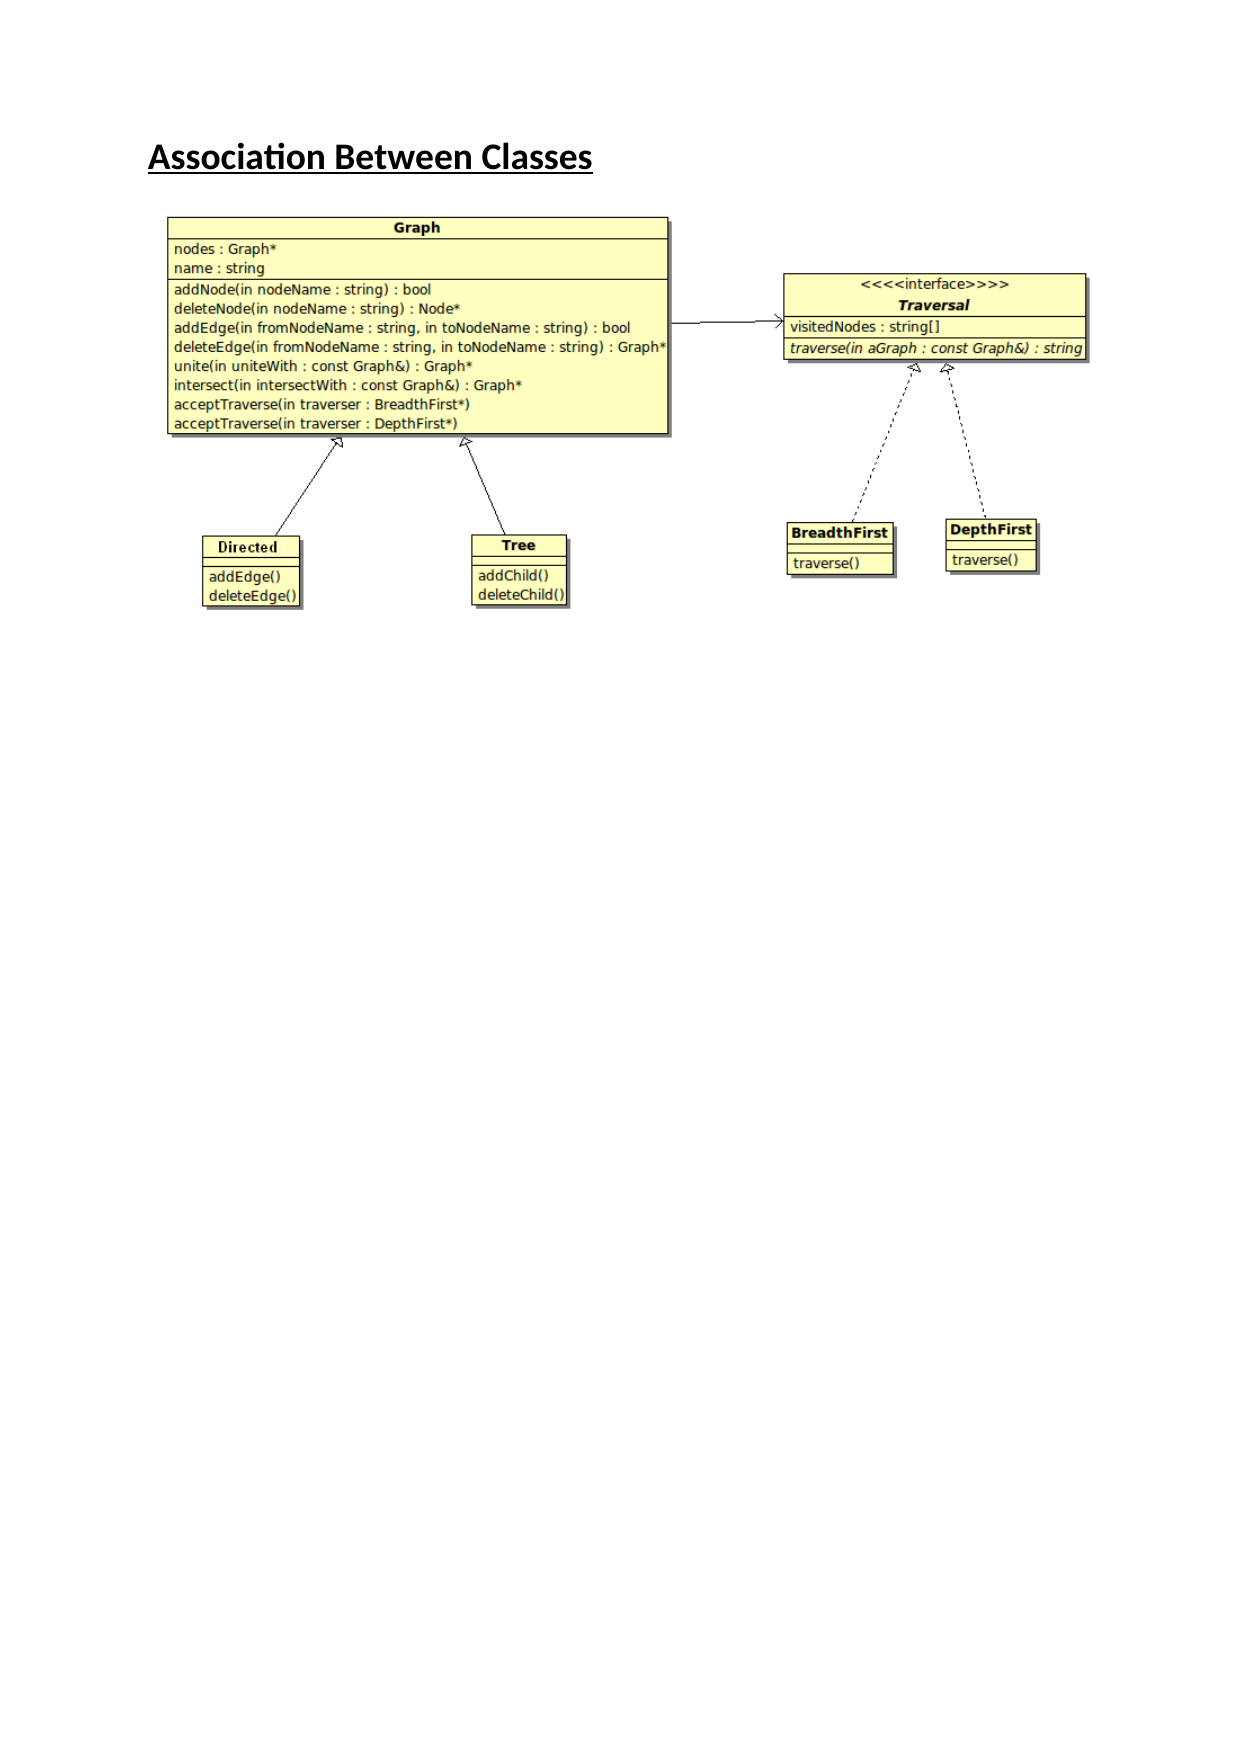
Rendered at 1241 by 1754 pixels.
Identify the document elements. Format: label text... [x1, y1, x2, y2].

picture [147, 182, 1092, 691]
